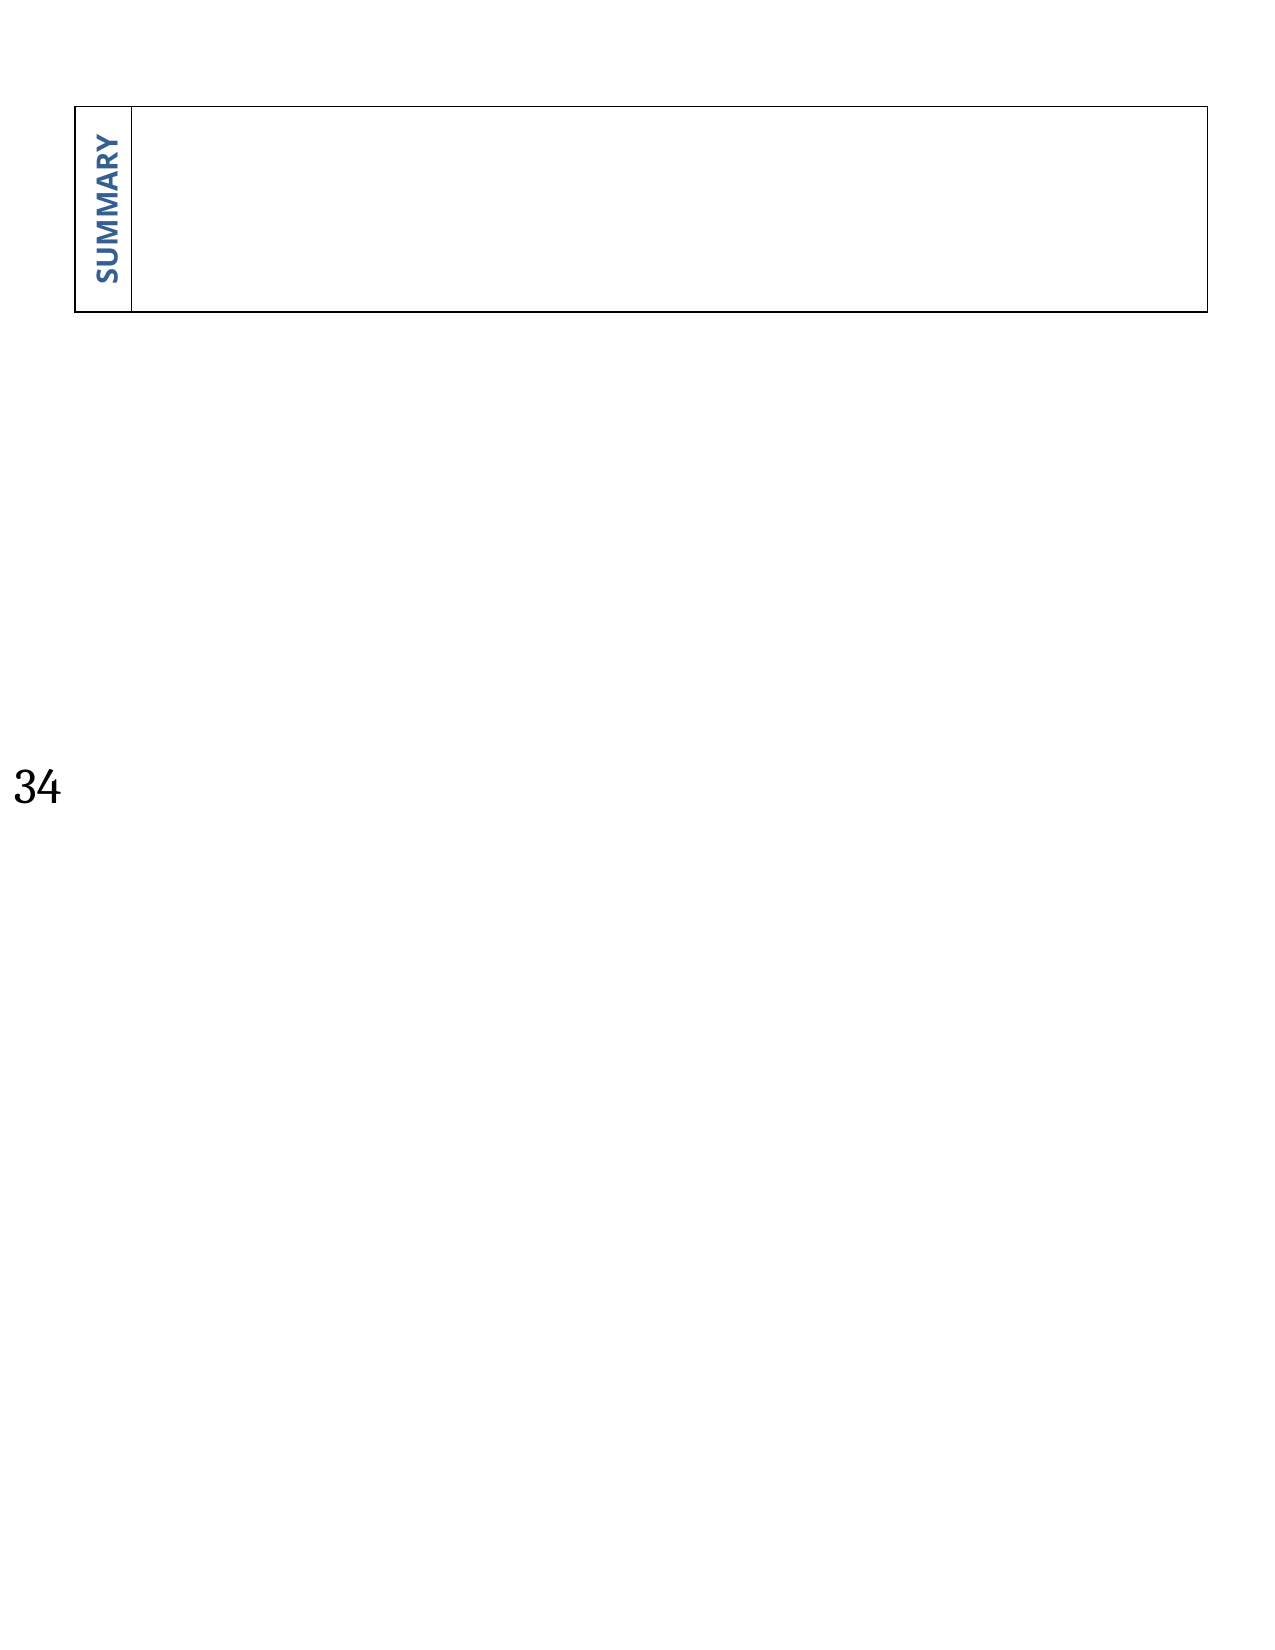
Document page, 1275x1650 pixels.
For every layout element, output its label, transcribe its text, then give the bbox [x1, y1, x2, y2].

table_cell SUMMARY [76, 107, 131, 311]
table_cell [132, 107, 1207, 311]
